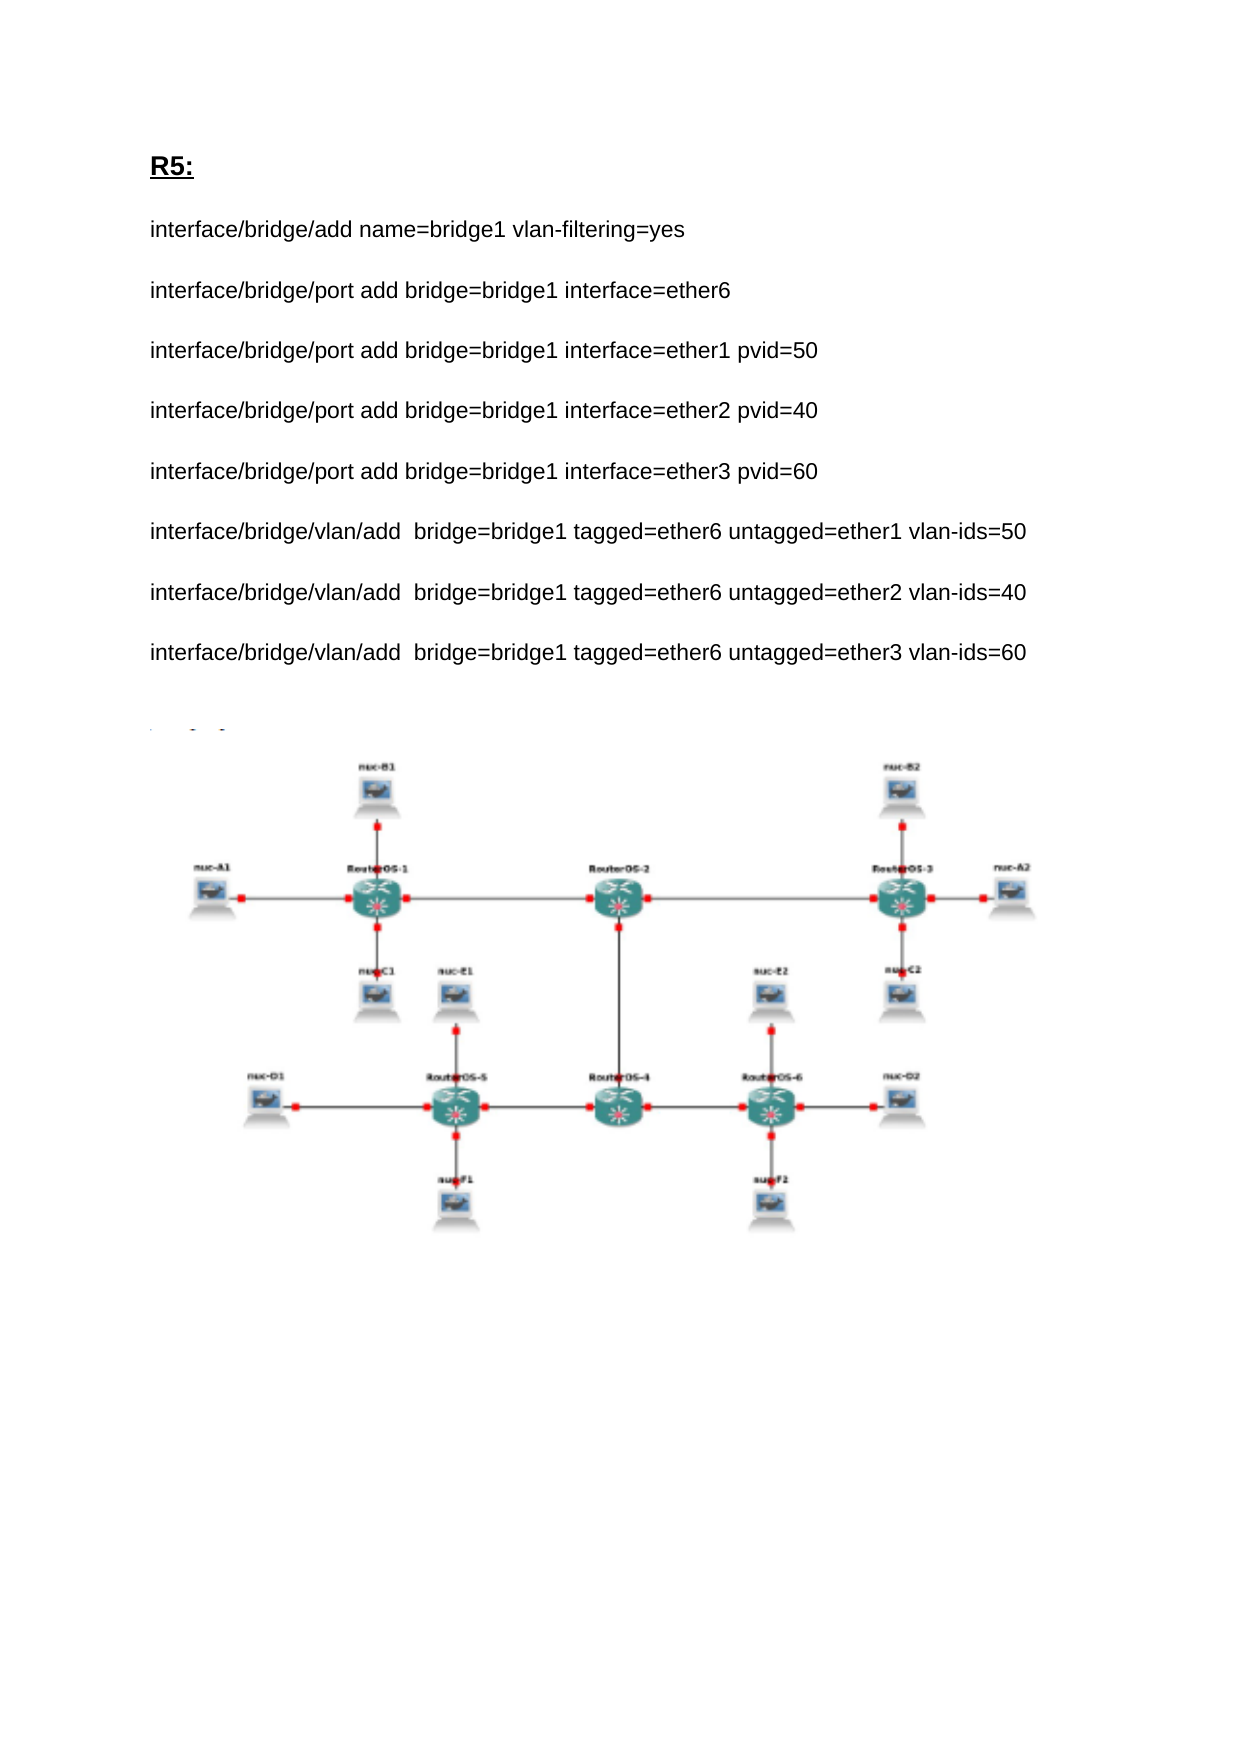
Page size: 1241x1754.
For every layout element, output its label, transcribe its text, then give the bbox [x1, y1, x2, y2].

text interface/bridge/port add bridge=bridge1 interface=ether1 pvid=50 [150, 337, 1090, 363]
picture [150, 729, 1091, 1272]
text interface/bridge/add name=bridge1 vlan-filtering=yes [150, 216, 1090, 242]
text interface/bridge/port add bridge=bridge1 interface=ether6 [150, 277, 1090, 303]
text interface/bridge/port add bridge=bridge1 interface=ether2 pvid=40 [150, 397, 1090, 424]
text interface/bridge/port add bridge=bridge1 interface=ether3 pvid=60 [150, 458, 1090, 484]
text interface/bridge/vlan/add bridge=bridge1 tagged=ether6 untagged=ether2 vlan-ids=40 [150, 579, 1090, 605]
text interface/bridge/vlan/add bridge=bridge1 tagged=ether6 untagged=ether1 vlan-ids=50 [150, 518, 1090, 544]
text interface/bridge/vlan/add bridge=bridge1 tagged=ether6 untagged=ether3 vlan-ids=60 [150, 639, 1090, 665]
text R5: [150, 150, 1090, 181]
